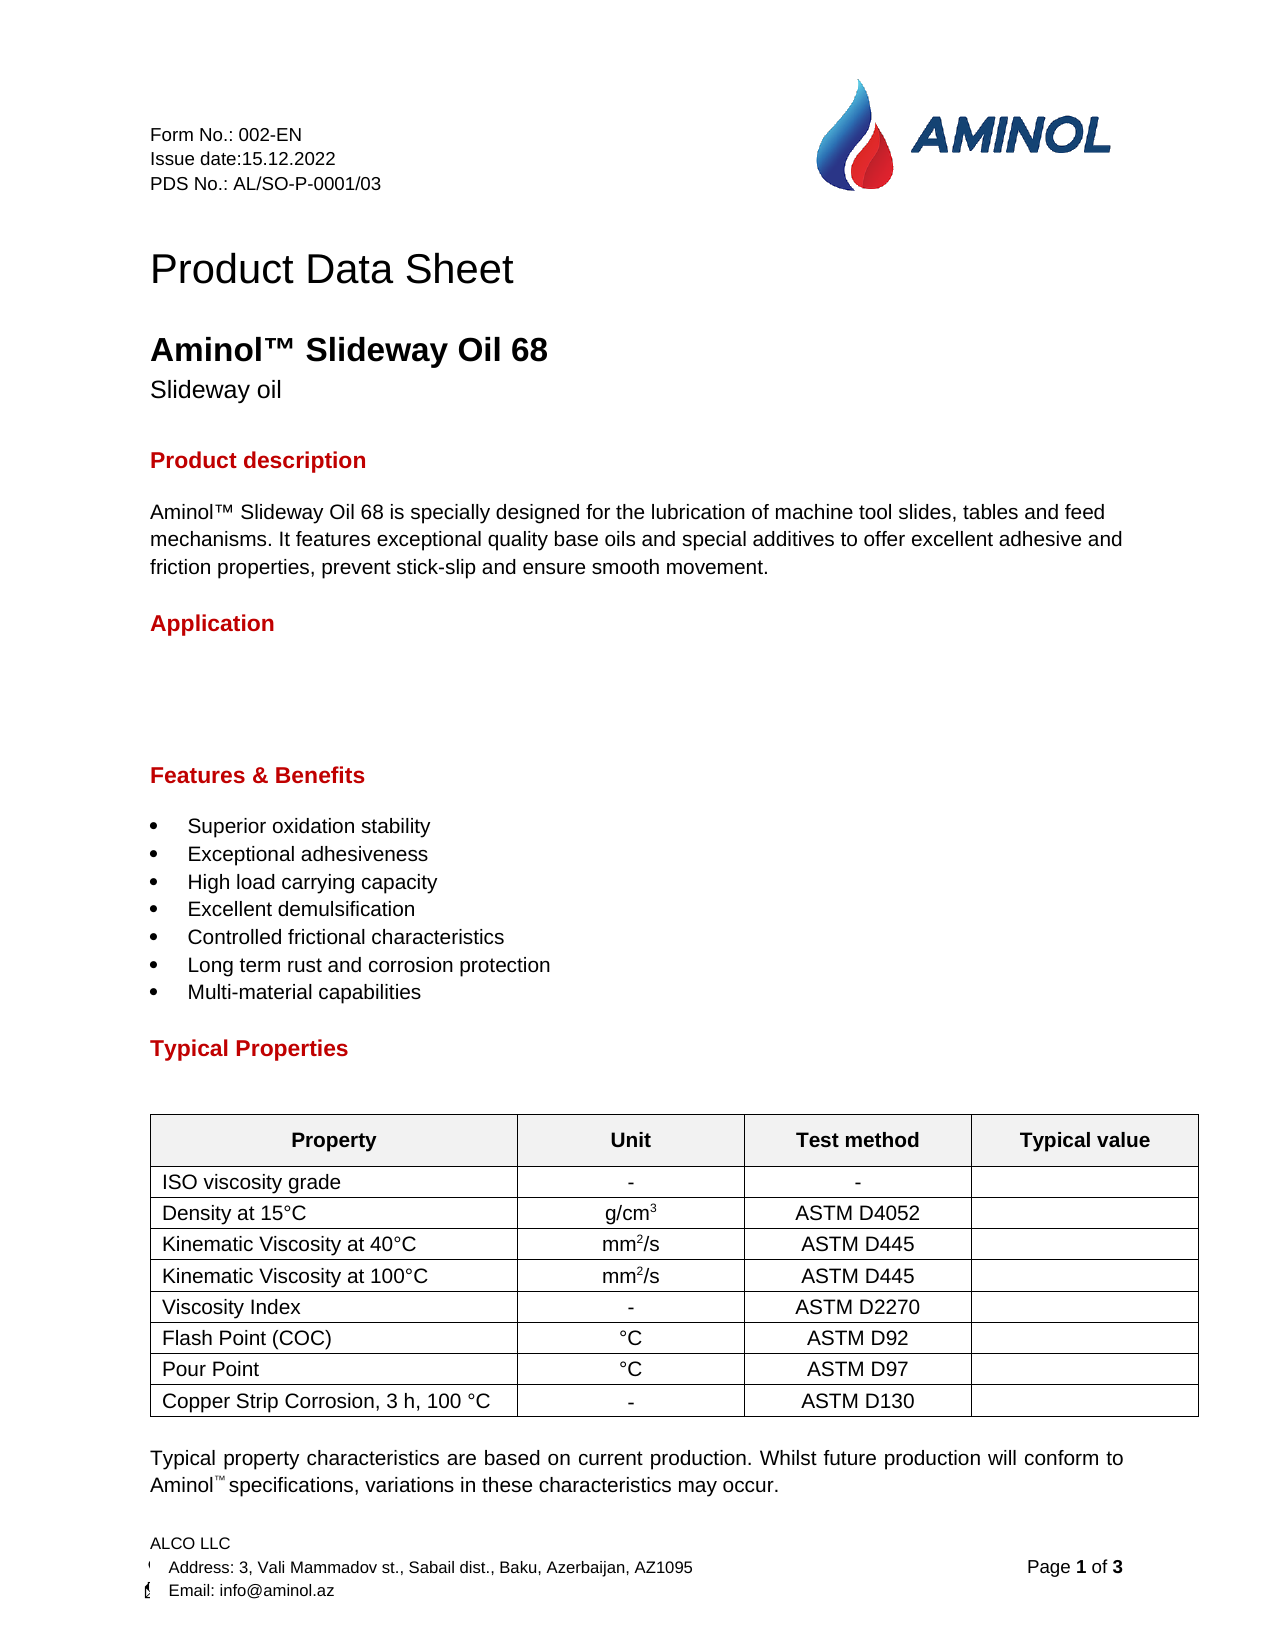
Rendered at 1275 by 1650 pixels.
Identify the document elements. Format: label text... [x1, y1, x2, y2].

table_cell °C [518, 1323, 744, 1353]
picture [142, 1556, 150, 1579]
list Exceptional adhesiveness [150, 842, 1125, 866]
table_header Unit [518, 1115, 744, 1166]
table_cell ASTM D445 [745, 1229, 971, 1259]
text Application [150, 610, 1125, 636]
table_cell ISO viscosity grade [151, 1167, 517, 1197]
table_cell °C [518, 1354, 744, 1384]
table_cell [972, 1292, 1198, 1322]
table_cell Pour Point [151, 1354, 517, 1384]
table_header Test method [745, 1115, 971, 1166]
text Product Data Sheet [150, 244, 1125, 292]
table_cell g/cm3 [518, 1198, 744, 1228]
list High load carrying capacity [150, 869, 1125, 894]
text Typical property characteristics are based on current production. Whilst future production will conform to Aminol™ specifications, variations in these characteristics may occur. [150, 1446, 1125, 1497]
table_cell [972, 1167, 1198, 1197]
table_cell ASTM D445 [745, 1260, 971, 1291]
list Long term rust and corrosion protection [150, 952, 1125, 976]
table_cell ASTM D130 [745, 1385, 971, 1416]
text Features & Benefits [150, 762, 1125, 788]
list Controlled frictional characteristics [150, 925, 1125, 949]
list Excellent demulsification [150, 897, 1125, 921]
list Superior oxidation stability [150, 814, 1125, 838]
table_cell ASTM D92 [745, 1323, 971, 1353]
table_header Typical value [972, 1115, 1198, 1166]
table_cell - [745, 1167, 971, 1197]
table_cell Kinematic Viscosity at 100°C [151, 1260, 517, 1291]
table_cell [972, 1198, 1198, 1228]
table_cell [972, 1229, 1198, 1259]
table_cell [972, 1260, 1198, 1291]
table_cell ASTM D97 [745, 1354, 971, 1384]
table_cell - [518, 1292, 744, 1322]
table_cell - [518, 1167, 744, 1197]
text Slideway oil [150, 374, 1125, 403]
table_cell - [518, 1385, 744, 1416]
text Typical Properties [150, 1035, 1125, 1061]
text Aminol™ Slideway Oil 68 [150, 330, 1125, 369]
table_cell Copper Strip Corrosion, 3 h, 100 °C [151, 1385, 517, 1416]
table_cell [972, 1385, 1198, 1416]
table_cell mm2/s [518, 1260, 744, 1291]
table_cell ASTM D2270 [745, 1292, 971, 1322]
table_header Property [151, 1115, 517, 1166]
text Aminol™ Slideway Oil 68 is specially designed for the lubrication of machine tool slides, tables and feed mechanisms. It features exceptional quality base oils and special additives to offer excellent adhesive and friction properties, prevent stick-slip and ensure smooth movement. [150, 500, 1125, 579]
picture [143, 1580, 150, 1599]
table_cell Density at 15°C [151, 1198, 517, 1228]
table_cell [972, 1323, 1198, 1353]
table_cell [972, 1354, 1198, 1384]
text Product description [150, 447, 1125, 473]
table_cell Kinematic Viscosity at 40°C [151, 1229, 517, 1259]
picture [806, 74, 1125, 198]
table_cell ASTM D4052 [745, 1198, 971, 1228]
table_cell Viscosity Index [151, 1292, 517, 1322]
table_cell mm2/s [518, 1229, 744, 1259]
list Multi-material capabilities [150, 980, 1125, 1004]
table_cell Flash Point (COC) [151, 1323, 517, 1353]
